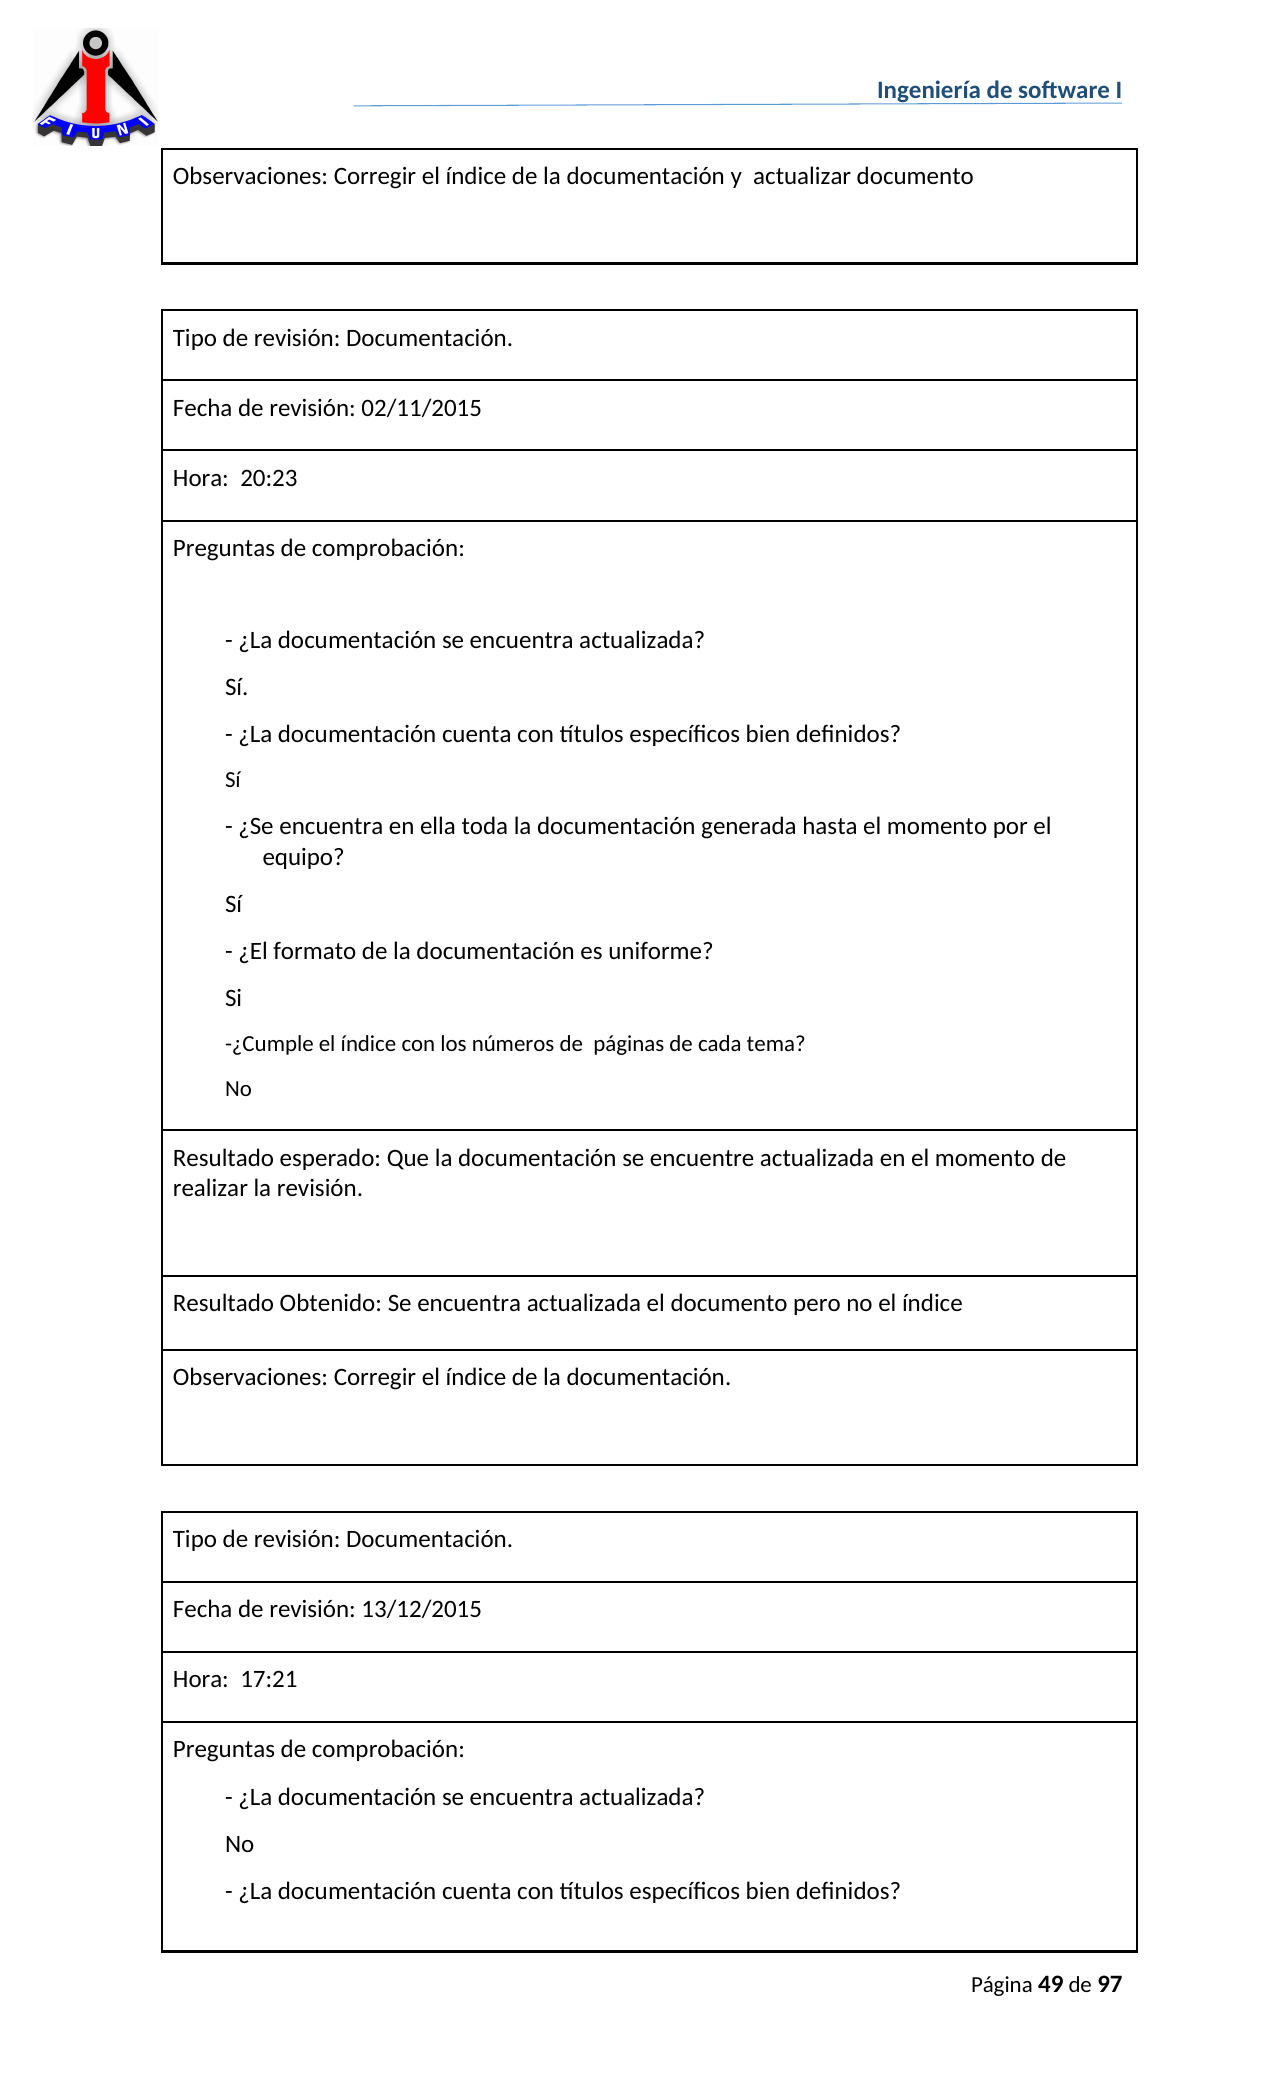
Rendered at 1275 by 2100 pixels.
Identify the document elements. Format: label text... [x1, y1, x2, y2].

table_cell Observaciones: Corregir el índice de la documentación y actualizar documento [163, 365, 1136, 478]
table_cell Observaciones: Corregir el índice de la documentación. [163, 1567, 1136, 1679]
table_header Tipo de revisión: Documentación. [163, 527, 1136, 595]
table_cell Resultado esperado: Que la documentación se encuentre actualizada en el momento de realizar la revisión. [163, 1347, 1136, 1490]
table_cell Preguntas de comprobación: [163, 737, 1136, 1345]
table_cell Hora: 20:23 [163, 667, 1136, 735]
table_cell Hora: 17:21 [163, 1868, 1136, 1936]
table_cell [163, 150, 1136, 262]
table_cell Fecha de revisión: 13/12/2015 [163, 1798, 1136, 1866]
table_cell Resultado Obtenido: Se encuentra actualizada el documento pero no el índice [163, 1492, 1136, 1564]
table_header Tipo de revisión: Documentación. [163, 1728, 1136, 1796]
picture [32, 28, 159, 146]
table_cell Resultado Obtenido: La documentación no se encuentra actualizada y debe cambiar o actualizar los índices. [163, 265, 1136, 363]
table_cell Fecha de revisión: 02/11/2015 [163, 597, 1136, 665]
